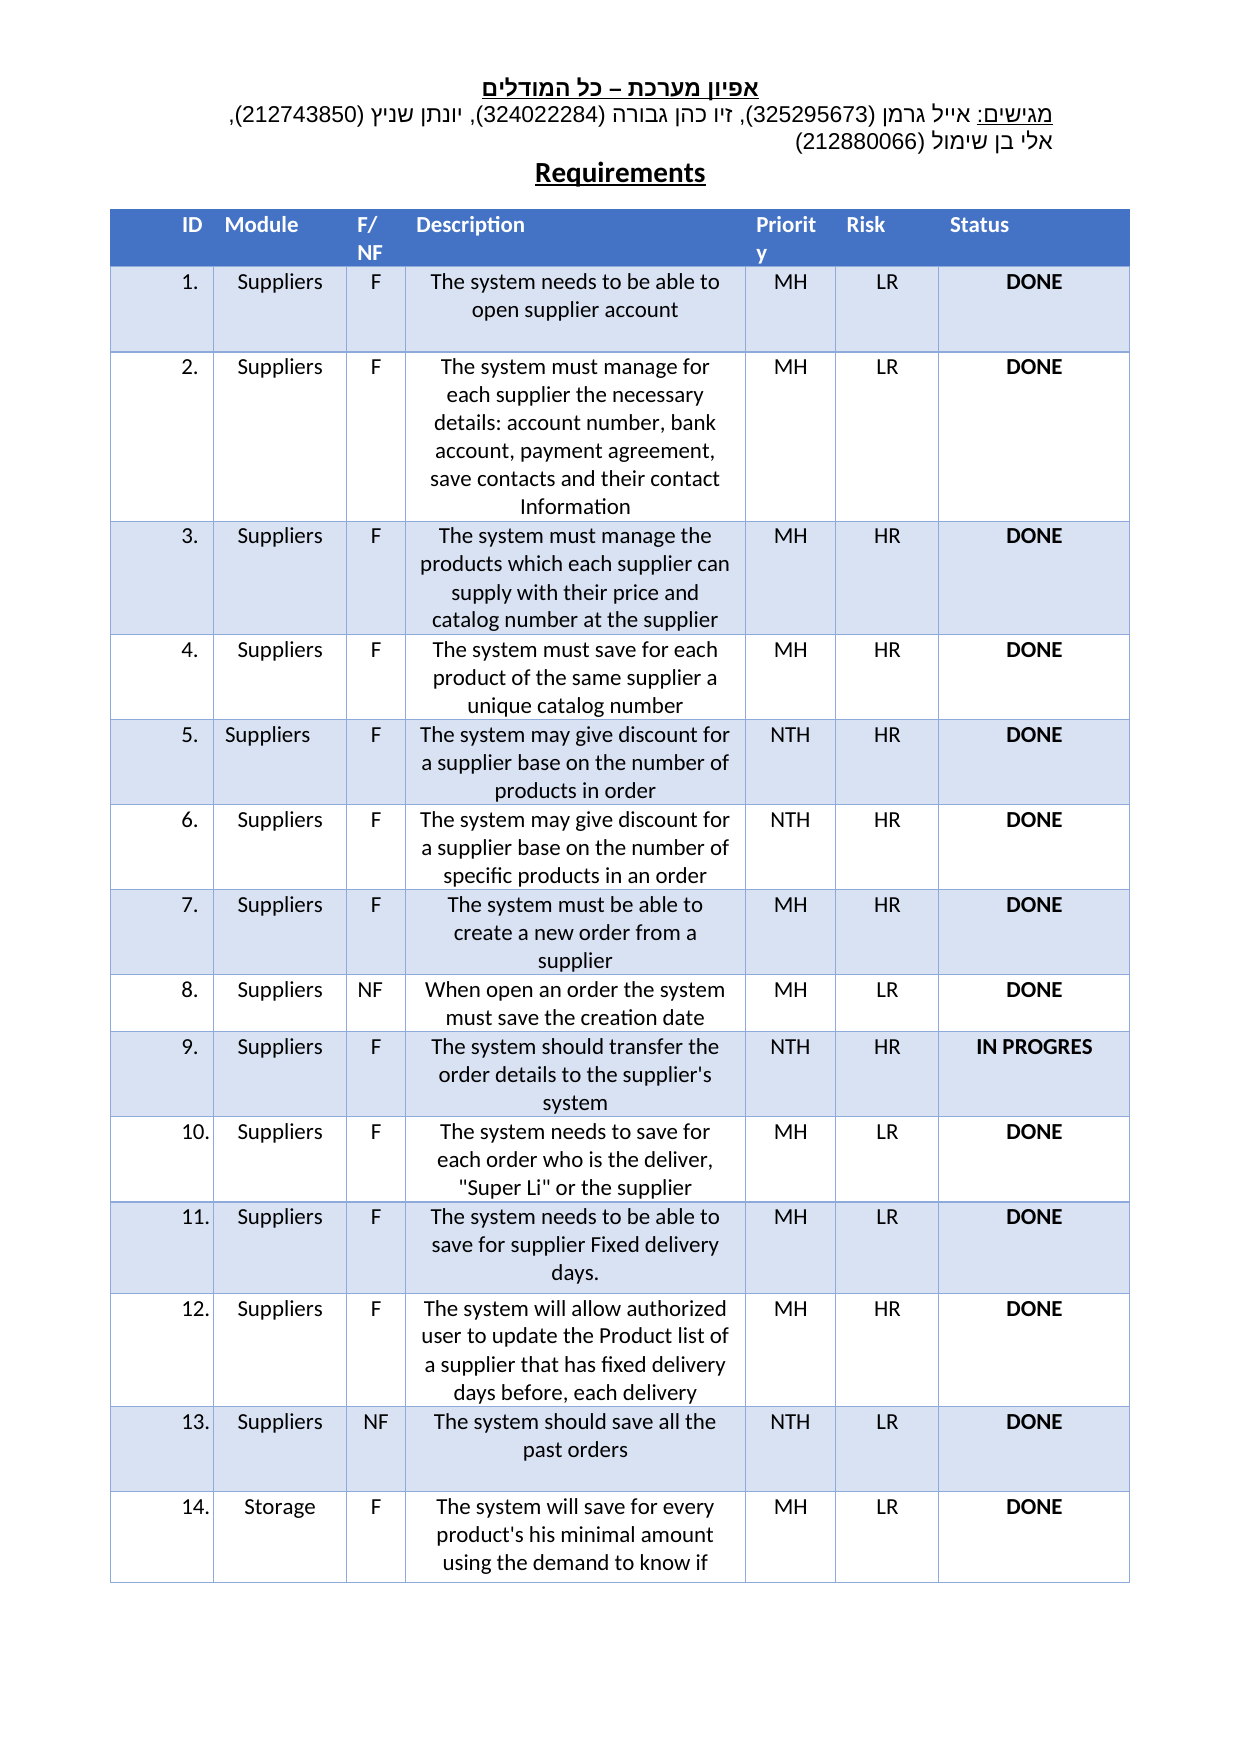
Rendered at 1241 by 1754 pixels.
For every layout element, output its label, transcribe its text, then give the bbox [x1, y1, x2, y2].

table_cell Suppliers [214, 1294, 346, 1406]
table_cell Suppliers [214, 890, 346, 974]
table_cell HR [836, 635, 938, 719]
table_cell Suppliers [214, 267, 346, 351]
table_cell [111, 522, 213, 634]
table_cell F [347, 890, 405, 974]
table_cell [111, 353, 213, 521]
table_cell Suppliers [214, 635, 346, 719]
table_cell HR [836, 720, 938, 804]
table_cell The system needs to save for each order who is the deliver, "Super Li" or the supplier [406, 1117, 745, 1201]
table_cell [111, 805, 213, 889]
table_cell DONE [939, 1294, 1129, 1406]
table_cell MH [746, 1117, 835, 1201]
table_cell LR [836, 1117, 938, 1201]
table_cell Suppliers [214, 522, 346, 634]
table_cell Suppliers [214, 1032, 346, 1116]
table_cell DONE [939, 805, 1129, 889]
table_cell DONE [939, 975, 1129, 1031]
table_cell HR [836, 805, 938, 889]
table_cell [111, 267, 213, 351]
table_cell NF [347, 1407, 405, 1491]
table_cell DONE [939, 1407, 1129, 1491]
table_cell The system must be able to create a new order from a supplier [406, 890, 745, 974]
table_cell MH [746, 1203, 835, 1293]
table_cell F [347, 1492, 405, 1582]
table_cell NTH [746, 720, 835, 804]
table_cell DONE [939, 890, 1129, 974]
table_cell F [347, 1294, 405, 1406]
table_cell MH [746, 353, 835, 521]
table_cell F [347, 1117, 405, 1201]
table_cell Suppliers [214, 805, 346, 889]
table_cell [111, 720, 213, 804]
table_cell DONE [939, 720, 1129, 804]
table_cell IN PROGRES [939, 1032, 1129, 1116]
table_cell The system will allow authorized user to update the Product list of a supplier that has fixed delivery days before, each delivery [406, 1294, 745, 1406]
table_cell Suppliers [214, 1407, 346, 1491]
table_cell F [347, 635, 405, 719]
table_cell [111, 1294, 213, 1406]
table_cell [111, 890, 213, 974]
table_cell F [347, 720, 405, 804]
table_cell MH [746, 635, 835, 719]
table_cell NF [347, 975, 405, 1031]
table_cell DONE [939, 1492, 1129, 1582]
table_cell The system may give discount for a supplier base on the number of specific products in an order [406, 805, 745, 889]
table_cell [111, 1032, 213, 1116]
table_cell [111, 1492, 213, 1582]
table_cell F [347, 805, 405, 889]
table_cell The system should save all the past orders [406, 1407, 745, 1491]
table_cell DONE [939, 353, 1129, 521]
table_cell [111, 1117, 213, 1201]
table_cell HR [836, 1294, 938, 1406]
table_cell Suppliers [214, 1203, 346, 1293]
table_cell F [347, 267, 405, 351]
table_cell DONE [939, 267, 1129, 351]
table_cell The system needs to be able to open supplier account [406, 267, 745, 351]
table_cell DONE [939, 1117, 1129, 1201]
table_cell The system must save for each product of the same supplier a unique catalog number [406, 635, 745, 719]
table_cell MH [746, 522, 835, 634]
table_cell F [347, 1032, 405, 1116]
table_header Module [214, 210, 346, 266]
table_cell LR [836, 1407, 938, 1491]
table_cell The system may give discount for a supplier base on the number of products in order [406, 720, 745, 804]
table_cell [406, 1492, 745, 1582]
table_cell The system needs to be able to save for supplier Fixed delivery days. [406, 1203, 745, 1293]
table_cell LR [836, 1492, 938, 1582]
table_cell F [347, 353, 405, 521]
table_cell [111, 1407, 213, 1491]
table_cell Suppliers [214, 975, 346, 1031]
table_cell LR [836, 975, 938, 1031]
table_cell The system must manage for each supplier the necessary details: account number, bank account, payment agreement, save contacts and their contact Information [406, 353, 745, 521]
table_cell F [347, 1203, 405, 1293]
table_cell HR [836, 522, 938, 634]
table_cell [111, 975, 213, 1031]
table_header Priority [746, 210, 835, 266]
table_cell F [347, 522, 405, 634]
table_cell LR [836, 1203, 938, 1293]
table_header ID [111, 210, 213, 266]
table_header Description [406, 210, 745, 266]
table_cell HR [836, 1032, 938, 1116]
text Requirements [187, 154, 1053, 190]
table_cell MH [746, 1492, 835, 1582]
table_cell LR [836, 267, 938, 351]
table_cell Suppliers [214, 720, 346, 804]
table_cell [111, 1203, 213, 1293]
table_cell When open an order the system must save the creation date [406, 975, 745, 1031]
table_cell [111, 635, 213, 719]
table_cell LR [836, 353, 938, 521]
table_cell MH [746, 1294, 835, 1406]
table_cell MH [746, 975, 835, 1031]
table_header F/NF [347, 210, 405, 266]
table_cell MH [746, 890, 835, 974]
table_header Risk [836, 210, 938, 266]
table_cell Suppliers [214, 1117, 346, 1201]
table_cell DONE [939, 1203, 1129, 1293]
table_cell NTH [746, 1032, 835, 1116]
table_cell The system should transfer the order details to the supplier's system [406, 1032, 745, 1116]
table_cell The system must manage the products which each supplier can supply with their price and catalog number at the supplier [406, 522, 745, 634]
table_cell MH [746, 267, 835, 351]
table_cell DONE [939, 522, 1129, 634]
table_header Status [939, 210, 1129, 266]
table_cell DONE [939, 635, 1129, 719]
table_cell Suppliers [214, 353, 346, 521]
table_cell NTH [746, 805, 835, 889]
table_cell NTH [746, 1407, 835, 1491]
table_cell Storage [214, 1492, 346, 1582]
table_cell HR [836, 890, 938, 974]
